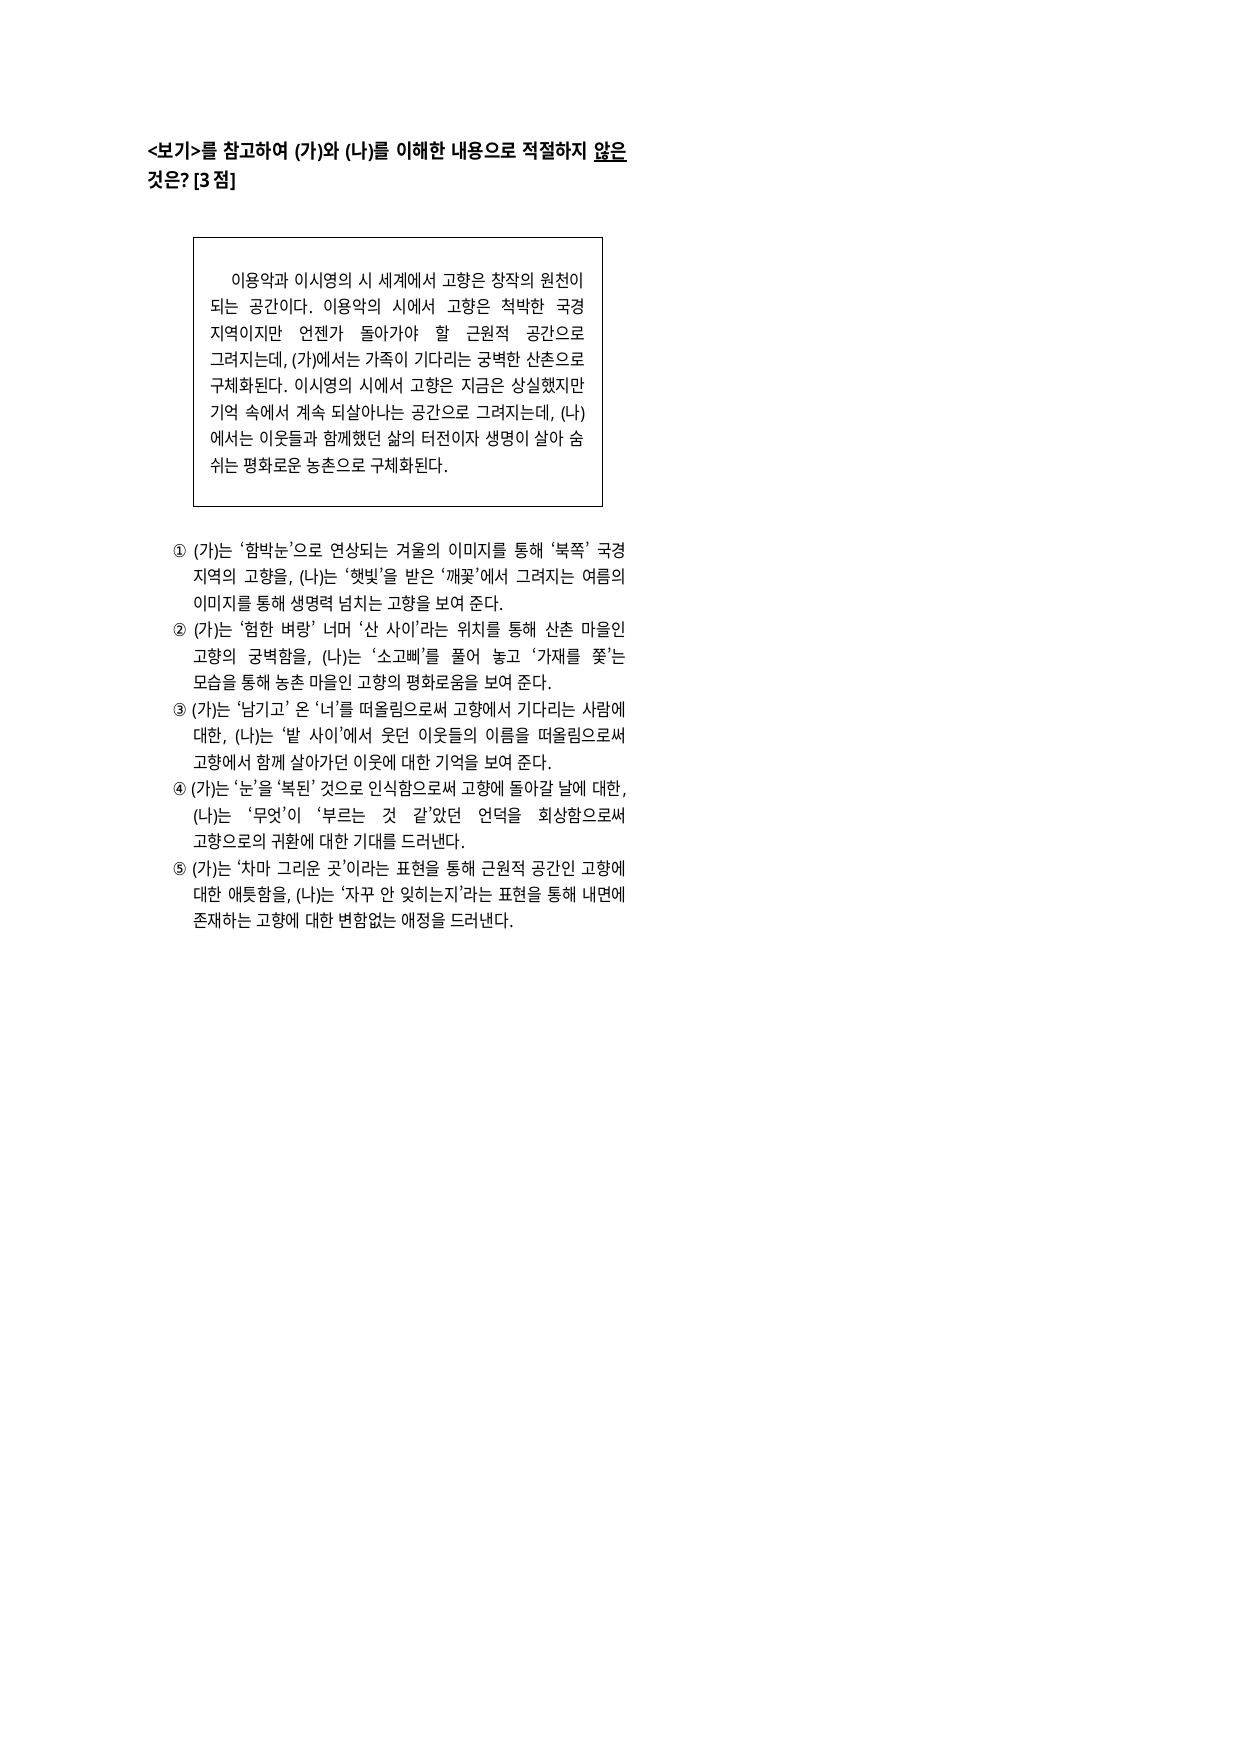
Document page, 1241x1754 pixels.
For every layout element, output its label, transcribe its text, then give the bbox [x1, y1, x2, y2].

text ② (가)는 ‘험한 벼랑’ 너머 ‘산 사이’라는 위치를 통해 산촌 마을인 고향의 궁벽함을, (나)는 ‘소고삐’를 풀어 놓고 ‘가재를 쫓’는 모습을 통해 농촌 마을인 고향의 평화로움을 보여 준다. [172, 616, 627, 695]
text ⑤ (가)는 ‘차마 그리운 곳’이라는 표현을 통해 근원적 공간인 고향에 대한 애틋함을, (나)는 ‘자꾸 안 잊히는지’라는 표현을 통해 내면에 존재하는 고향에 대한 변함없는 애정을 드러낸다. [172, 854, 627, 933]
text ① (가)는 ‘함박눈’으로 연상되는 겨울의 이미지를 통해 ‘북쪽’ 국경 지역의 고향을, (나)는 ‘햇빛’을 받은 ‘깨꽃’에서 그려지는 여름의 이미지를 통해 생명력 넘치는 고향을 보여 준다. [172, 537, 627, 616]
list <보기>를 참고하여 (가)와 (나)를 이해한 내용으로 적절하지 않은 것은? [3점] [147, 136, 627, 193]
text 이용악과 이시영의 시 세계에서 고향은 창작의 원천이 되는 공간이다. 이용악의 시에서 고향은 척박한 국경 지역이지만 언젠가 돌아가야 할 근원적 공간으로 그려지는데, (가)에서는 가족이 기다리는 궁벽한 산촌으로 구체화된다. 이시영의 시에서 고향은 지금은 상실했지만 기억 속에서 계속 되살아나는 공간으로 그려지는데, (나)에서는 이웃들과 함께했던 삶의 터전이자 생명이 살아 숨 쉬는 평화로운 농촌으로 구체화된다. [194, 238, 602, 506]
text ③ (가)는 ‘남기고’ 온 ‘너’를 떠올림으로써 고향에서 기다리는 사람에 대한, (나)는 ‘밭 사이’에서 웃던 이웃들의 이름을 떠올림으로써 고향에서 함께 살아가던 이웃에 대한 기억을 보여 준다. [172, 696, 627, 774]
text ④ (가)는 ‘눈’을 ‘복된’ 것으로 인식함으로써 고향에 돌아갈 날에 대한, (나)는 ‘무엇’이 ‘부르는 것 같’았던 언덕을 회상함으로써 고향으로의 귀환에 대한 기대를 드러낸다. [172, 775, 627, 854]
